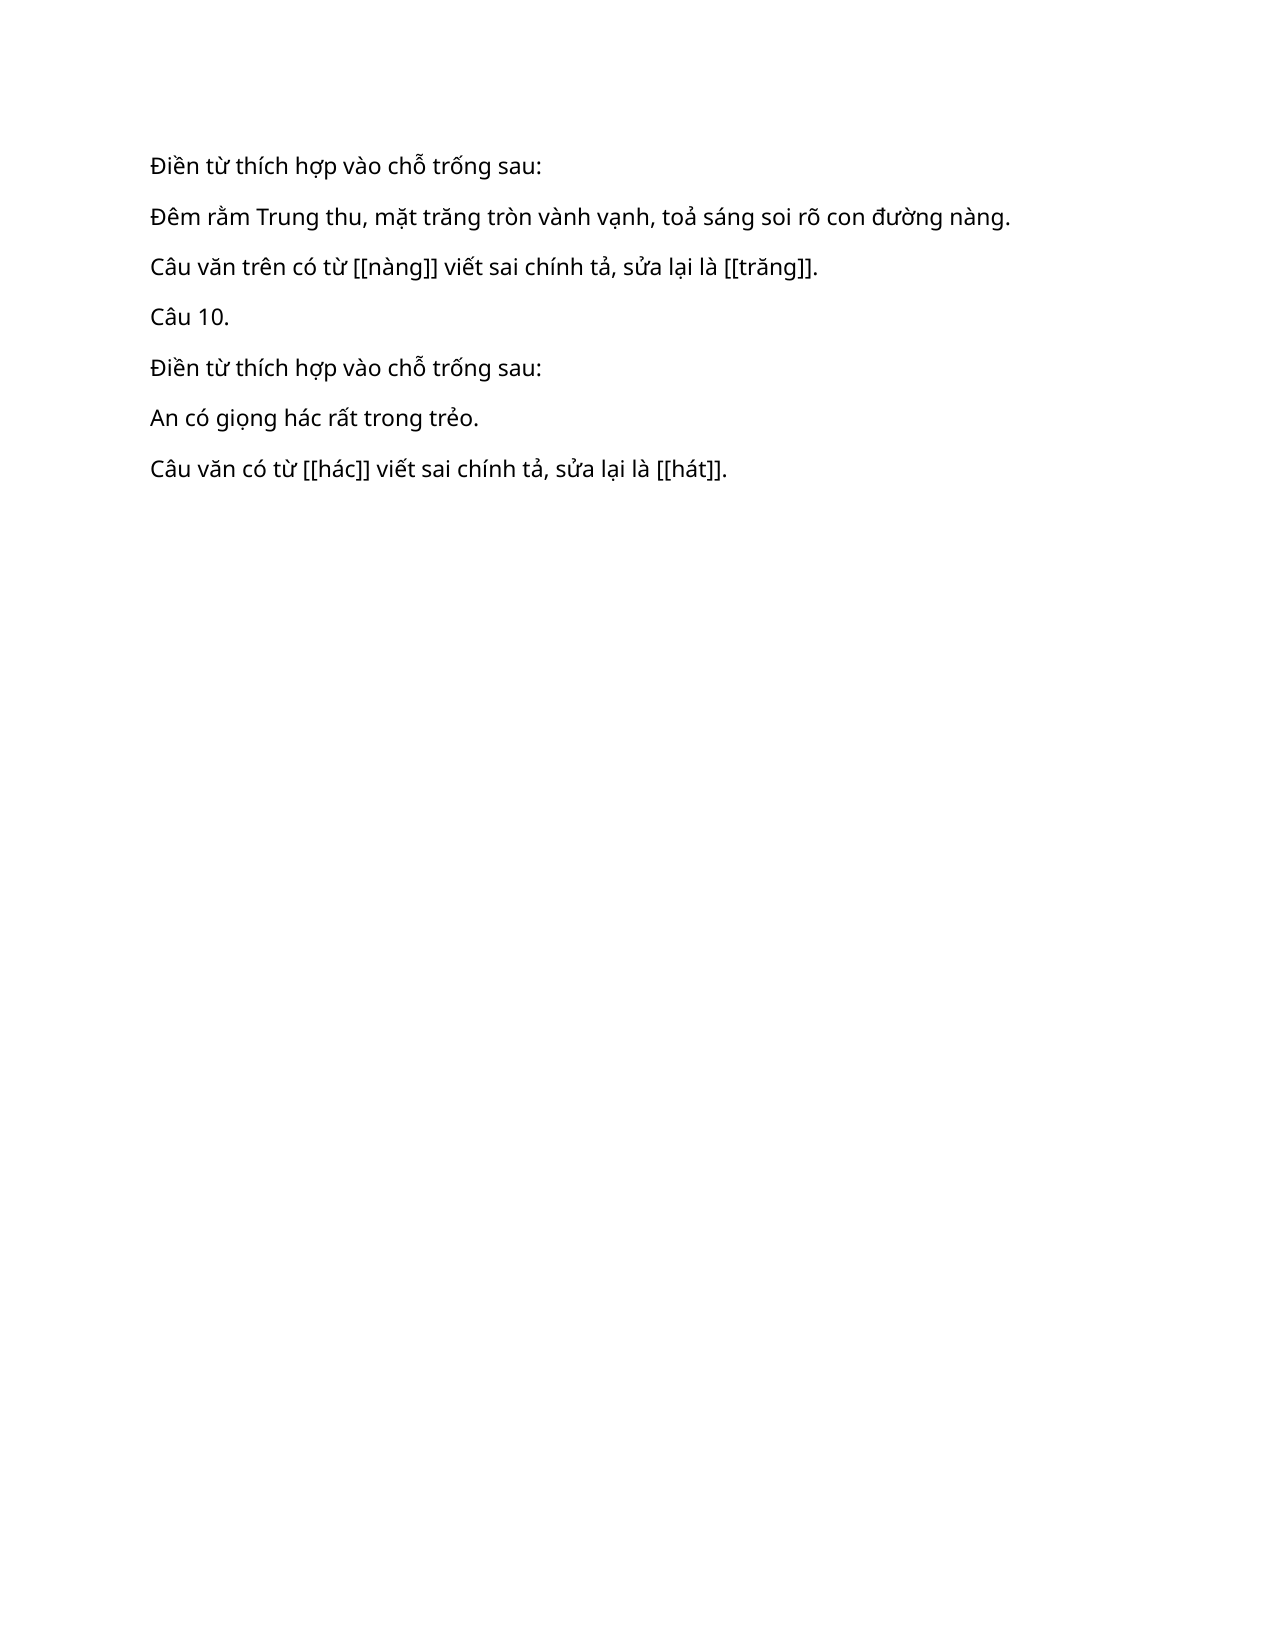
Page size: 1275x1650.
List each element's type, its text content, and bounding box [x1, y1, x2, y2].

text An có giọng hác rất trong trẻo. [150, 402, 1125, 433]
text Điền từ thích hợp vào chỗ trống sau: [150, 352, 1125, 383]
text Câu văn có từ [[hác]] viết sai chính tả, sửa lại là [[hát]]. [150, 452, 1125, 484]
text Câu 10. [150, 301, 1125, 332]
text Đêm rằm Trung thu, mặt trăng tròn vành vạnh, toả sáng soi rõ con đường nàng. [150, 200, 1125, 232]
text Câu văn trên có từ [[nàng]] viết sai chính tả, sửa lại là [[trăng]]. [150, 251, 1125, 282]
text Điền từ thích hợp vào chỗ trống sau: [150, 150, 1125, 181]
